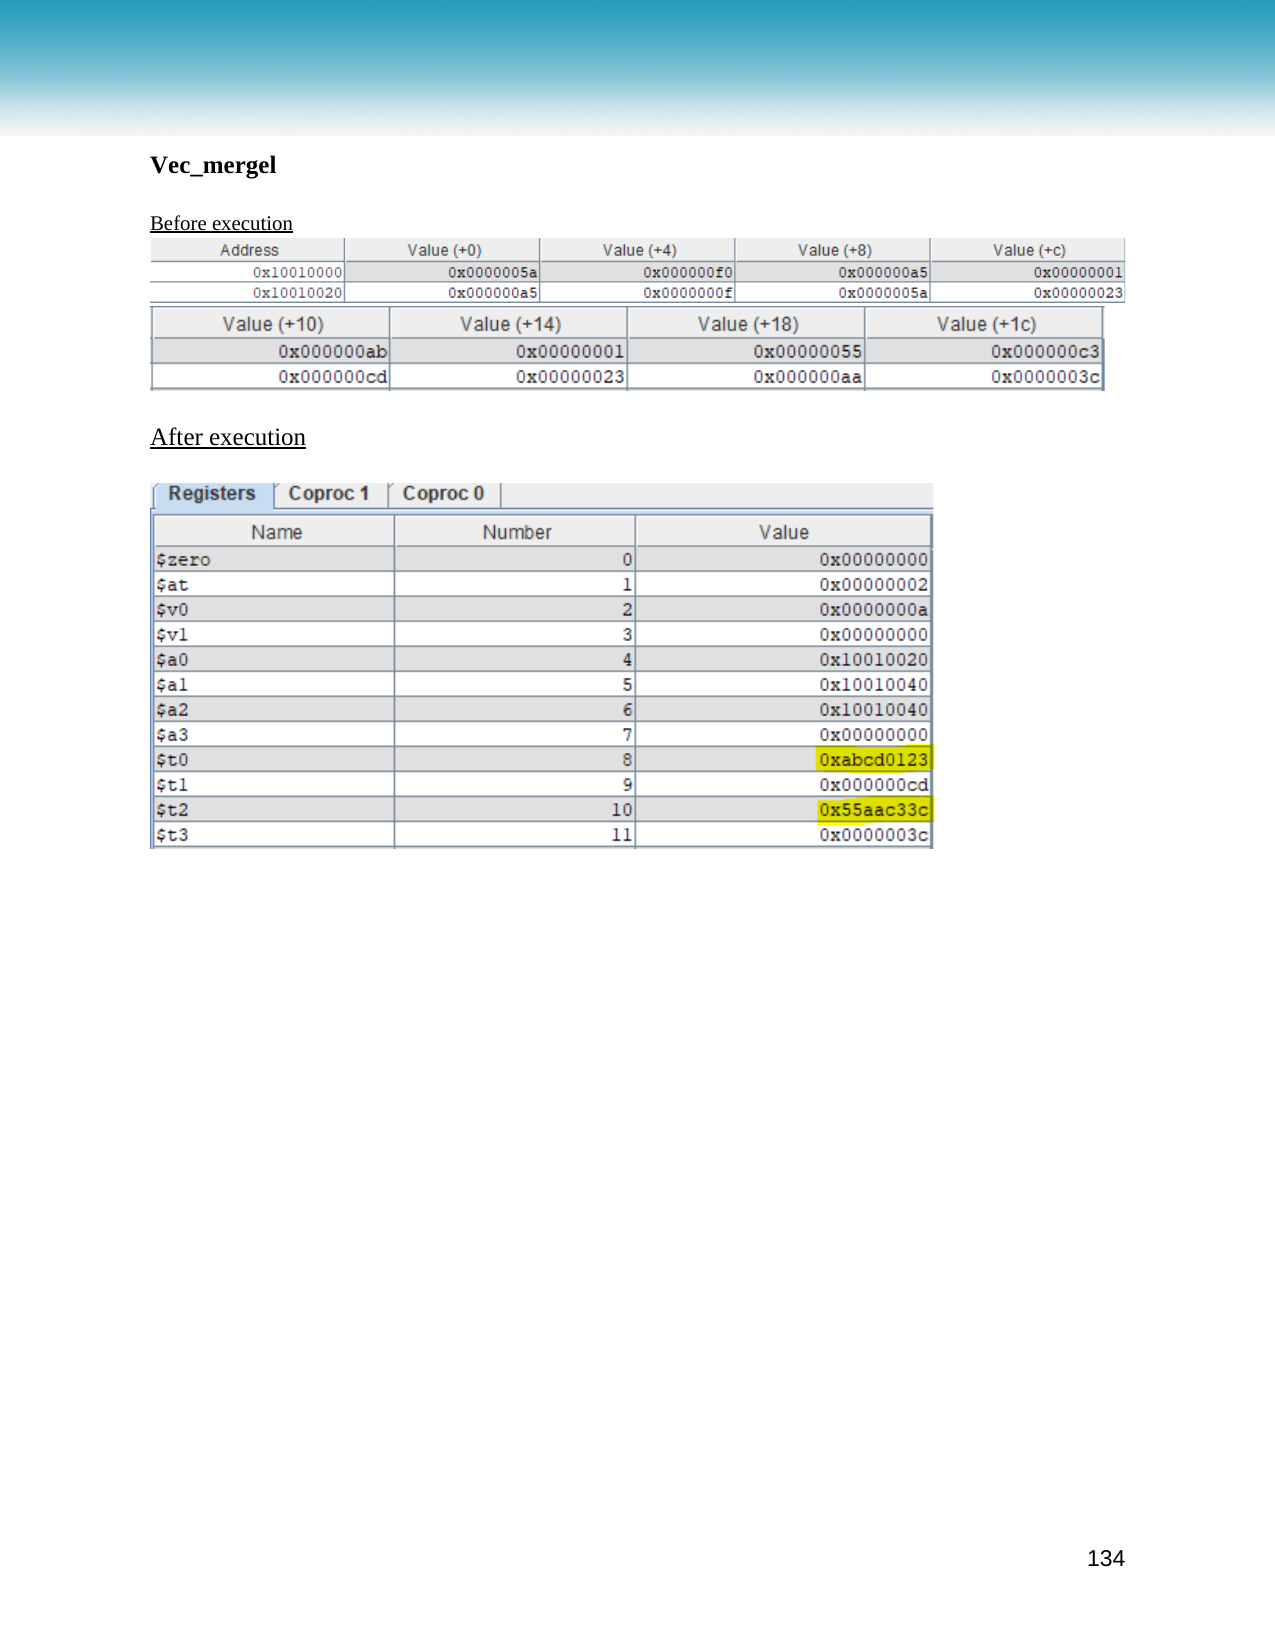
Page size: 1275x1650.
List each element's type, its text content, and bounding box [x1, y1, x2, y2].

text Vec_mergel [150, 150, 1125, 179]
text After execution [150, 422, 1125, 451]
picture [150, 483, 935, 849]
picture [150, 306, 1105, 391]
text Before execution [150, 211, 1125, 235]
picture [0, 0, 1275, 136]
picture [150, 238, 1125, 303]
